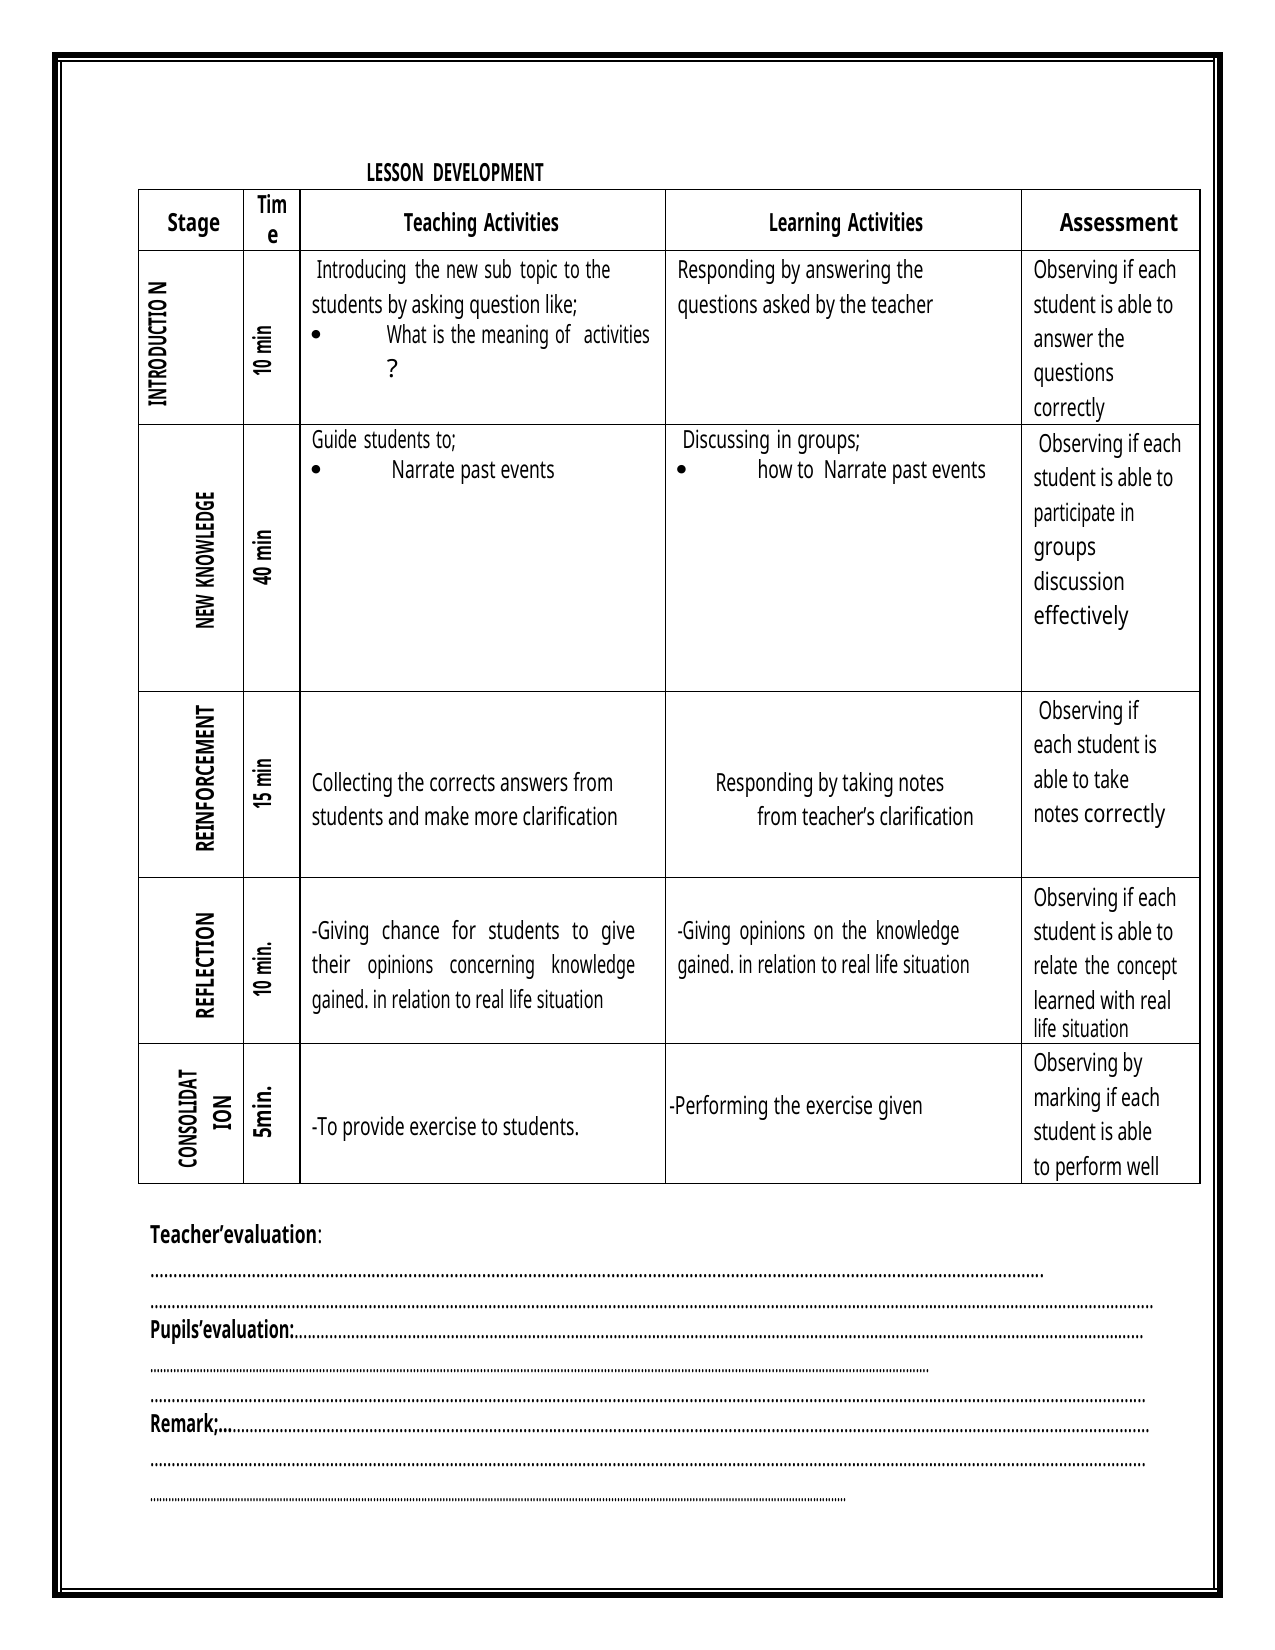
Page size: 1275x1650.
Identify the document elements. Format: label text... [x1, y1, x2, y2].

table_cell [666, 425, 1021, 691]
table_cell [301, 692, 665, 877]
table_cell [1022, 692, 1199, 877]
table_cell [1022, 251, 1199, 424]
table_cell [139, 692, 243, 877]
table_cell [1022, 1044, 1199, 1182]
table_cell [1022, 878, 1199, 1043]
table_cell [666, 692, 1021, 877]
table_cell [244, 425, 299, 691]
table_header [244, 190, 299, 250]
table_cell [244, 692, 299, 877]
text ....................................................................................................................................................................................................................................... [150, 1474, 1212, 1508]
text ………………………………….................................................................................................................................................................................................. [150, 1345, 1212, 1379]
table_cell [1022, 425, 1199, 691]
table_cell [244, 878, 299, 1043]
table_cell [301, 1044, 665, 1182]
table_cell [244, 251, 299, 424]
text ………………………………………………………………………………………………………………………………………………………………………........................................... [150, 1380, 1212, 1409]
text Remark;…………………………………………………………………………………………………………………………………………………………………………......................... [150, 1409, 1212, 1439]
text Teacher’evaluation:………………………………………………………………………………………………………………………………………………………………………….. [150, 1217, 1212, 1285]
text …………………………………………………………………………………………………………………………………………………………………………........................................ [150, 1439, 1212, 1473]
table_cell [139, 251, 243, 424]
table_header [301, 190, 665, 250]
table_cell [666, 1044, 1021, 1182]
text LESSON DEVELOPMENT [366, 155, 1212, 189]
text …………………………………………………………………………………………………………………………………………………………………………………….............................. [150, 1286, 1212, 1314]
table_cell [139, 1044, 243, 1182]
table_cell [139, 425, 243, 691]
text Pupils’evaluation:..............................…………………………………………………………………………………………………………………………………………………… [150, 1314, 1212, 1344]
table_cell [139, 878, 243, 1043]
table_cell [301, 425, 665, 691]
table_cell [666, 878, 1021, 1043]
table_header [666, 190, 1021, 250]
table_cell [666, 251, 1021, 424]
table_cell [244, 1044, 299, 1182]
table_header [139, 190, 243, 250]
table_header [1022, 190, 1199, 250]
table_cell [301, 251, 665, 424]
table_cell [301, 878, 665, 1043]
